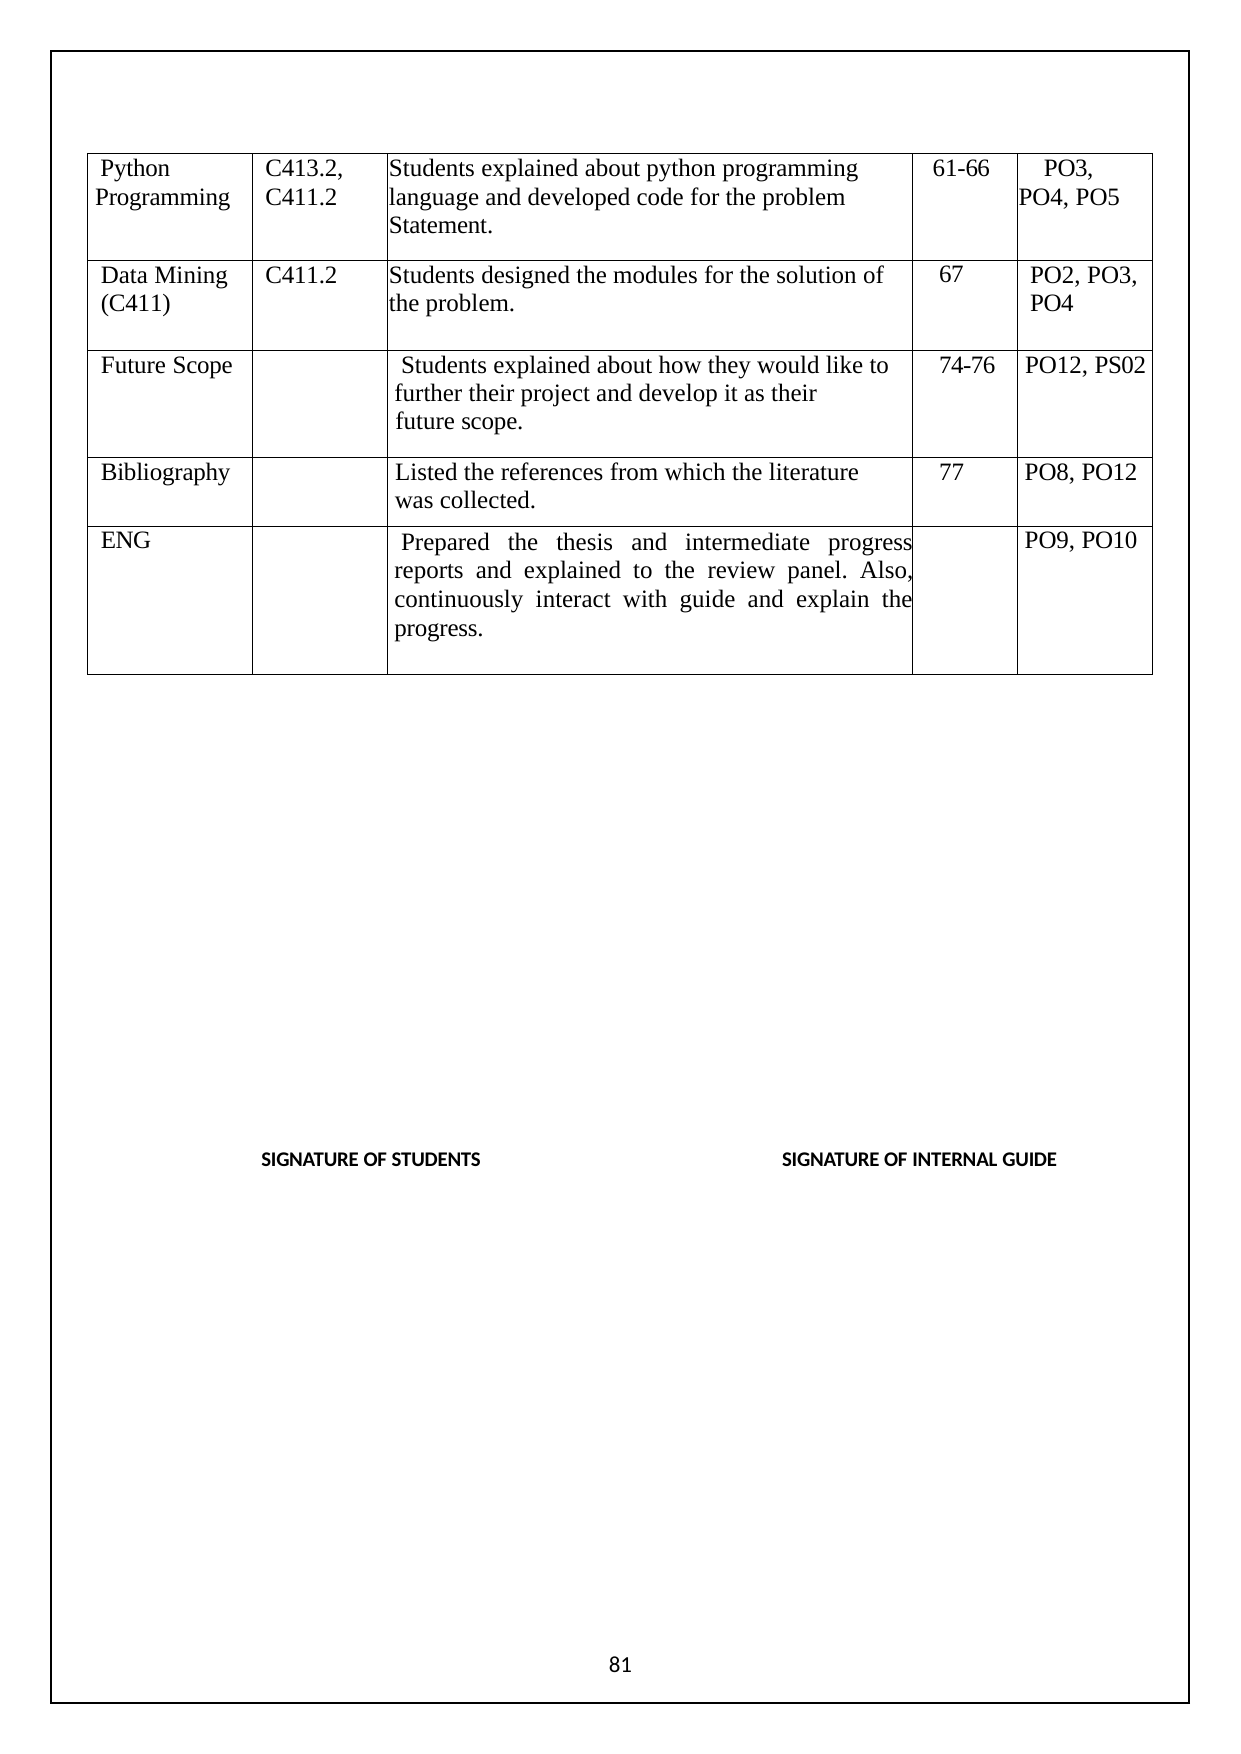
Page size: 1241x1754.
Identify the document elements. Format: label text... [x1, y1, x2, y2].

table_cell 77 [913, 458, 1017, 526]
table_cell Future Scope [88, 351, 252, 457]
text SIGNATURE OF STUDENTS SIGNATURE OF INTERNAL GUIDE [261, 1146, 1090, 1172]
table_cell ENG [88, 527, 252, 674]
table_cell Data Mining (C411) [88, 261, 252, 350]
table_cell PO12, PS02 [1018, 351, 1152, 457]
table_cell 67 [913, 261, 1017, 350]
table_cell PO9, PO10 [1018, 527, 1152, 674]
table_cell Students explained about how they would like to further their project and develop it as their future scope. [388, 351, 912, 457]
table_cell Listed the references from which the literature was collected. [388, 458, 912, 526]
table_header Students explained about python programming language and developed code for the problem Statement. [388, 154, 912, 259]
table_cell [253, 351, 387, 457]
table_cell Prepared the thesis and intermediate progress reports and explained to the review panel. Also, continuously interact with guide and explain the progress. [388, 527, 912, 674]
table_cell 74-76 [913, 351, 1017, 457]
table_cell [253, 458, 387, 526]
table_header PO3, PO4, PO5 [1018, 154, 1152, 259]
table_cell PO8, PO12 [1018, 458, 1152, 526]
table_header Python Programming [88, 154, 252, 259]
table_cell Students designed the modules for the solution of the problem. [388, 261, 912, 350]
table_cell Bibliography [88, 458, 252, 526]
table_header C413.2, C411.2 [253, 154, 387, 259]
table_cell [913, 527, 1017, 674]
table_cell PO2, PO3, PO4 [1018, 261, 1152, 350]
table_cell C411.2 [253, 261, 387, 350]
table_cell [253, 527, 387, 674]
table_header 61-66 [913, 154, 1017, 259]
